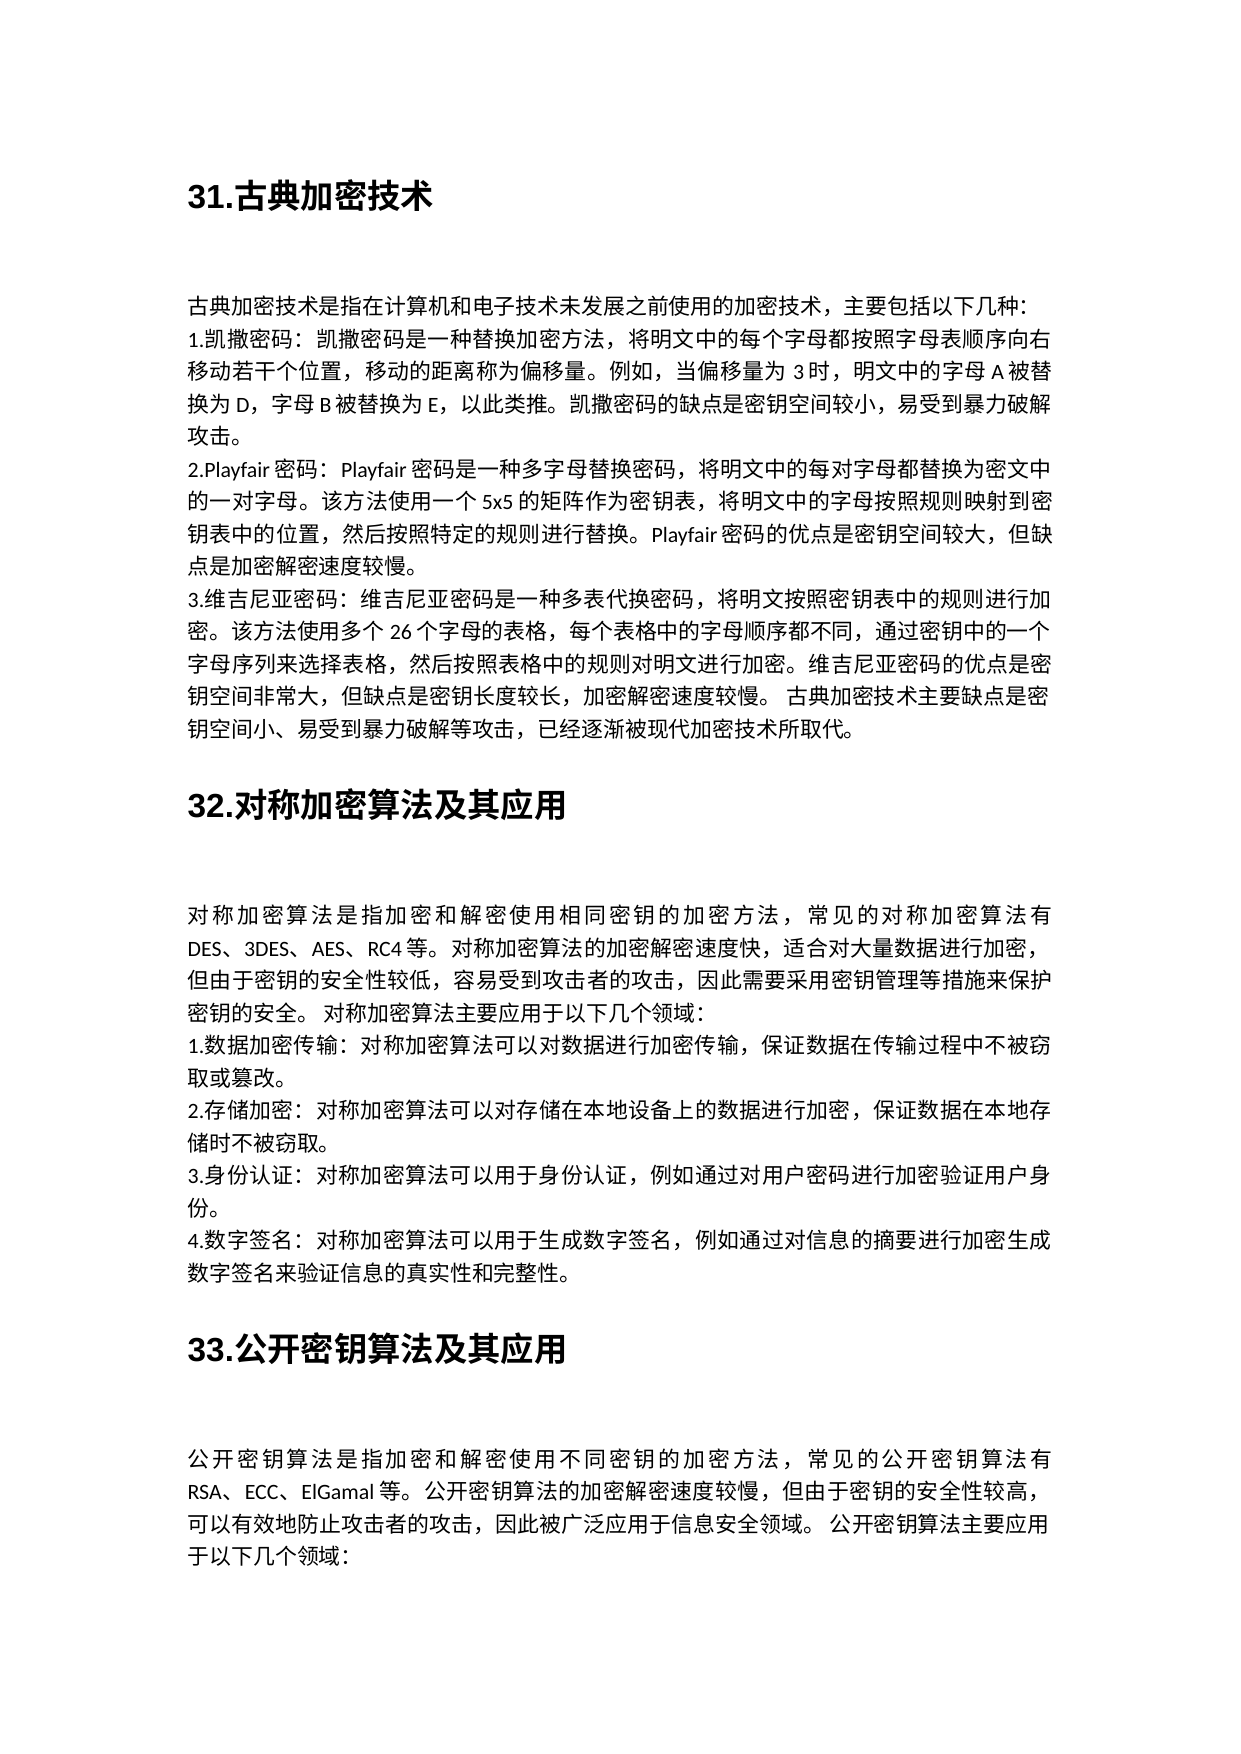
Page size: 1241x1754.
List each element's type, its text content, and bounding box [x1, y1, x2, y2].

text 对称加密算法是指加密和解密使用相同密钥的加密方法，常见的对称加密算法有DES、3DES、AES、RC4等。对称加密算法的加密解密速度快，适合对大量数据进行加密，但由于密钥的安全性较低，容易受到攻击者的攻击，因此需要采用密钥管理等措施来保护密钥的安全。 对称加密算法主要应用于以下几个领域： [187, 898, 1053, 1028]
text 2.Playfair密码：Playfair密码是一种多字母替换密码，将明文中的每对字母都替换为密文中的一对字母。该方法使用一个5x5的矩阵作为密钥表，将明文中的字母按照规则映射到密钥表中的位置，然后按照特定的规则进行替换。Playfair密码的优点是密钥空间较大，但缺点是加密解密速度较慢。 [187, 451, 1053, 581]
subtitle 32.对称加密算法及其应用 [187, 771, 1053, 836]
text 1.数据加密传输：对称加密算法可以对数据进行加密传输，保证数据在传输过程中不被窃取或篡改。 [187, 1028, 1053, 1093]
text 4.数字签名：对称加密算法可以用于生成数字签名，例如通过对信息的摘要进行加密生成数字签名来验证信息的真实性和完整性。 [187, 1223, 1053, 1288]
subtitle 31.古典加密技术 [187, 162, 1053, 227]
text 公开密钥算法是指加密和解密使用不同密钥的加密方法，常见的公开密钥算法有RSA、ECC、ElGamal等。公开密钥算法的加密解密速度较慢，但由于密钥的安全性较高，可以有效地防止攻击者的攻击，因此被广泛应用于信息安全领域。 公开密钥算法主要应用于以下几个领域： [187, 1441, 1053, 1571]
text 1.凯撒密码：凯撒密码是一种替换加密方法，将明文中的每个字母都按照字母表顺序向右移动若干个位置，移动的距离称为偏移量。例如，当偏移量为3时，明文中的字母A被替换为D，字母B被替换为E，以此类推。凯撒密码的缺点是密钥空间较小，易受到暴力破解攻击。 [187, 321, 1053, 451]
text 3.维吉尼亚密码：维吉尼亚密码是一种多表代换密码，将明文按照密钥表中的规则进行加密。该方法使用多个26个字母的表格，每个表格中的字母顺序都不同，通过密钥中的一个字母序列来选择表格，然后按照表格中的规则对明文进行加密。维吉尼亚密码的优点是密钥空间非常大，但缺点是密钥长度较长，加密解密速度较慢。 古典加密技术主要缺点是密钥空间小、易受到暴力破解等攻击，已经逐渐被现代加密技术所取代。 [187, 581, 1053, 744]
subtitle 33.公开密钥算法及其应用 [187, 1315, 1053, 1380]
text 3.身份认证：对称加密算法可以用于身份认证，例如通过对用户密码进行加密验证用户身份。 [187, 1158, 1053, 1223]
text 2.存储加密：对称加密算法可以对存储在本地设备上的数据进行加密，保证数据在本地存储时不被窃取。 [187, 1093, 1053, 1158]
text 古典加密技术是指在计算机和电子技术未发展之前使用的加密技术，主要包括以下几种： [187, 289, 1053, 321]
